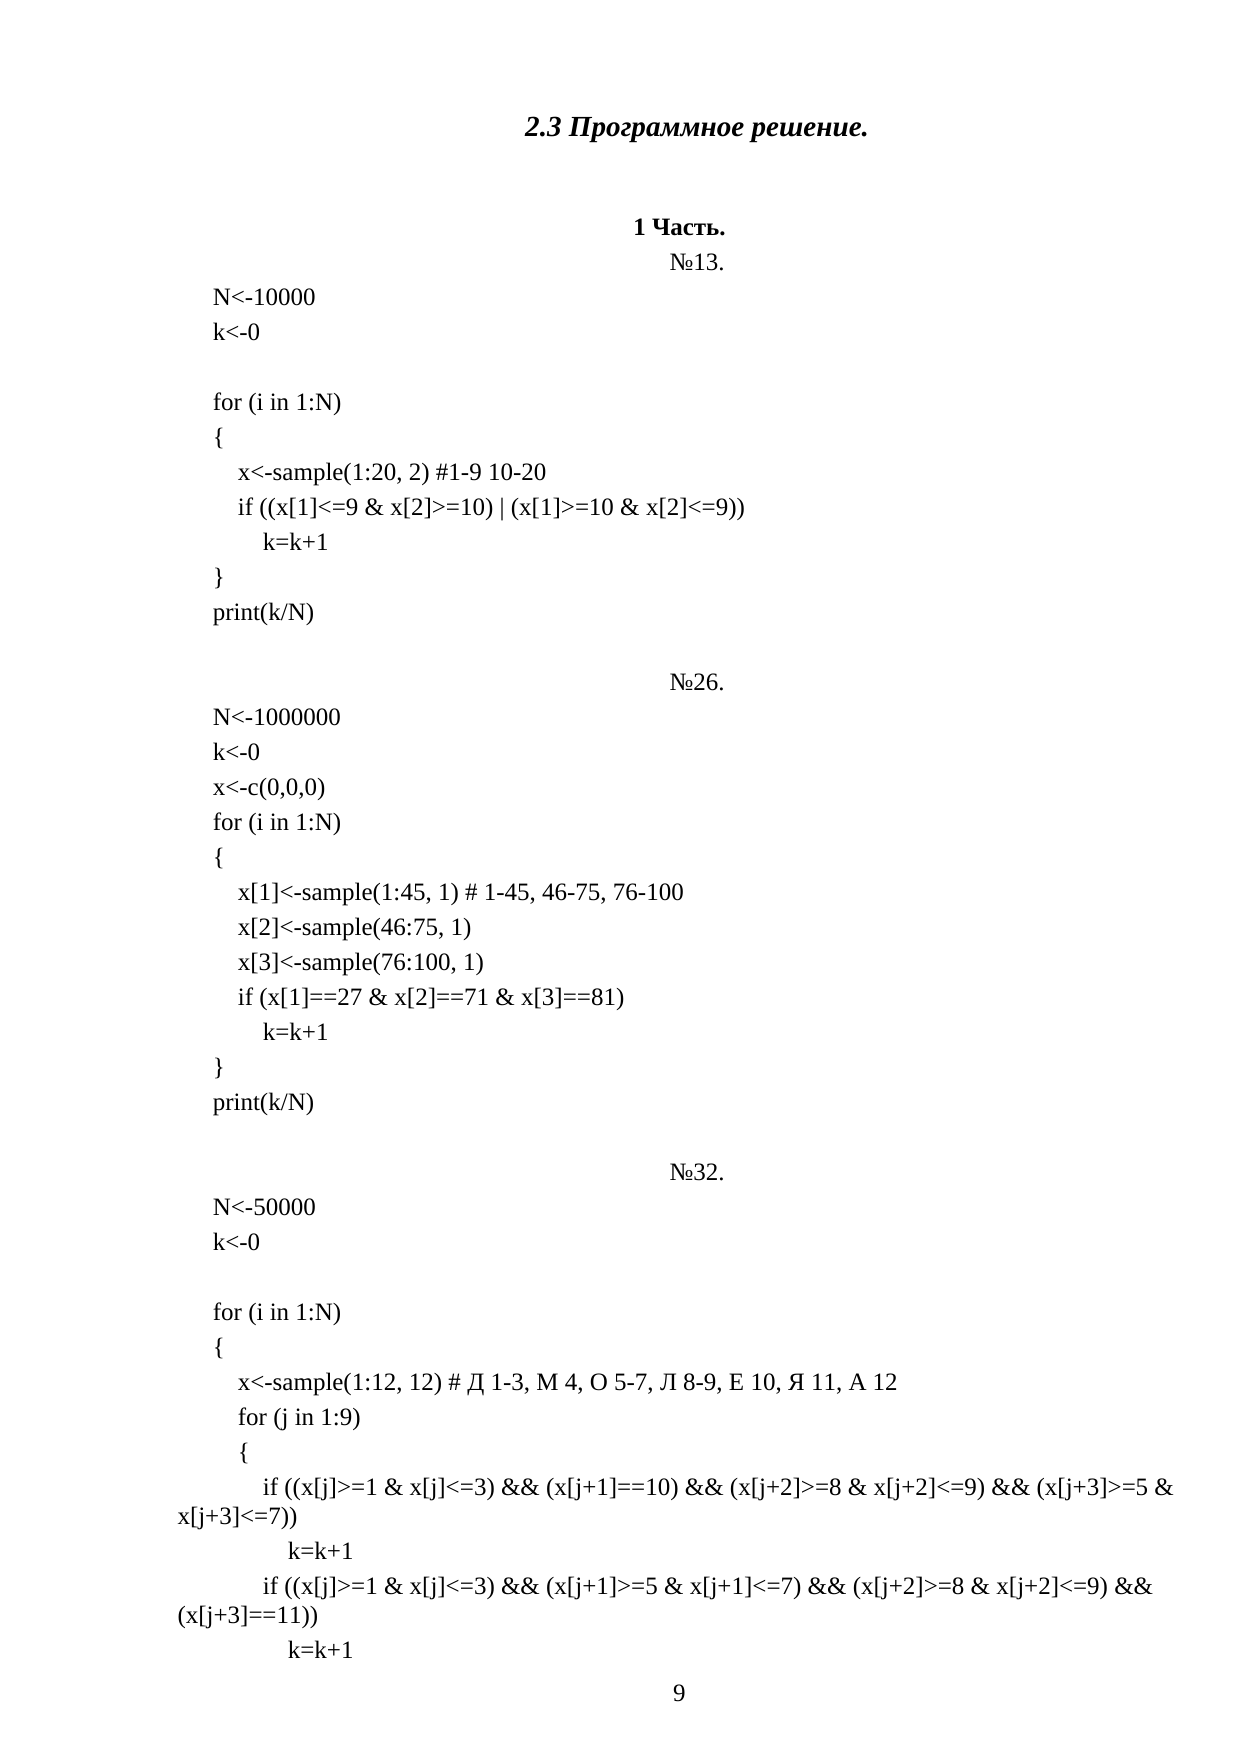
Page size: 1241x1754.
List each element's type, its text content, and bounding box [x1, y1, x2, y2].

text { [177, 1437, 1181, 1466]
text } [177, 562, 1181, 591]
text print(k/N) [177, 1087, 1181, 1116]
text k=k+1 [177, 1017, 1181, 1046]
text x<-sample(1:20, 2) #1-9 10-20 [177, 457, 1181, 486]
text №26. [177, 667, 1181, 696]
text for (i in 1:N) [177, 1297, 1181, 1326]
text 1 Часть. [177, 212, 1181, 241]
text x[3]<-sample(76:100, 1) [177, 947, 1181, 976]
text k<-0 [177, 317, 1181, 346]
text print(k/N) [177, 597, 1181, 626]
text { [177, 1332, 1181, 1361]
text N<-1000000 [177, 702, 1181, 731]
text for (i in 1:N) [177, 807, 1181, 836]
text } [177, 1052, 1181, 1081]
text if ((x[j]>=1 & x[j]<=3) && (x[j+1]>=5 & x[j+1]<=7) && (x[j+2]>=8 & x[j+2]<=9) && (x[j+3]==11)) [177, 1571, 1181, 1628]
text k=k+1 [177, 1635, 1181, 1663]
text №13. [177, 247, 1181, 276]
text for (i in 1:N) [177, 387, 1181, 416]
text k<-0 [177, 737, 1181, 766]
text x[2]<-sample(46:75, 1) [177, 912, 1181, 941]
text x<-sample(1:12, 12) # Д 1-3, М 4, О 5-7, Л 8-9, Е 10, Я 11, А 12 [177, 1367, 1181, 1396]
text k=k+1 [177, 527, 1181, 556]
text x[1]<-sample(1:45, 1) # 1-45, 46-75, 76-100 [177, 877, 1181, 906]
text x<-c(0,0,0) [177, 772, 1181, 801]
text { [177, 422, 1181, 451]
text N<-50000 [177, 1192, 1181, 1221]
text for (j in 1:9) [177, 1402, 1181, 1431]
text if ((x[1]<=9 & x[2]>=10) | (x[1]>=10 & x[2]<=9)) [177, 492, 1181, 521]
subtitle 2.3 Программное решение. [177, 109, 1181, 142]
text N<-10000 [177, 282, 1181, 311]
text if ((x[j]>=1 & x[j]<=3) && (x[j+1]==10) && (x[j+2]>=8 & x[j+2]<=9) && (x[j+3]>=5 & x[j+3]<=7)) [177, 1472, 1181, 1530]
text if (x[1]==27 & x[2]==71 & x[3]==81) [177, 982, 1181, 1011]
text k<-0 [177, 1227, 1181, 1256]
text { [177, 842, 1181, 871]
text №32. [177, 1157, 1181, 1186]
text k=k+1 [177, 1536, 1181, 1565]
